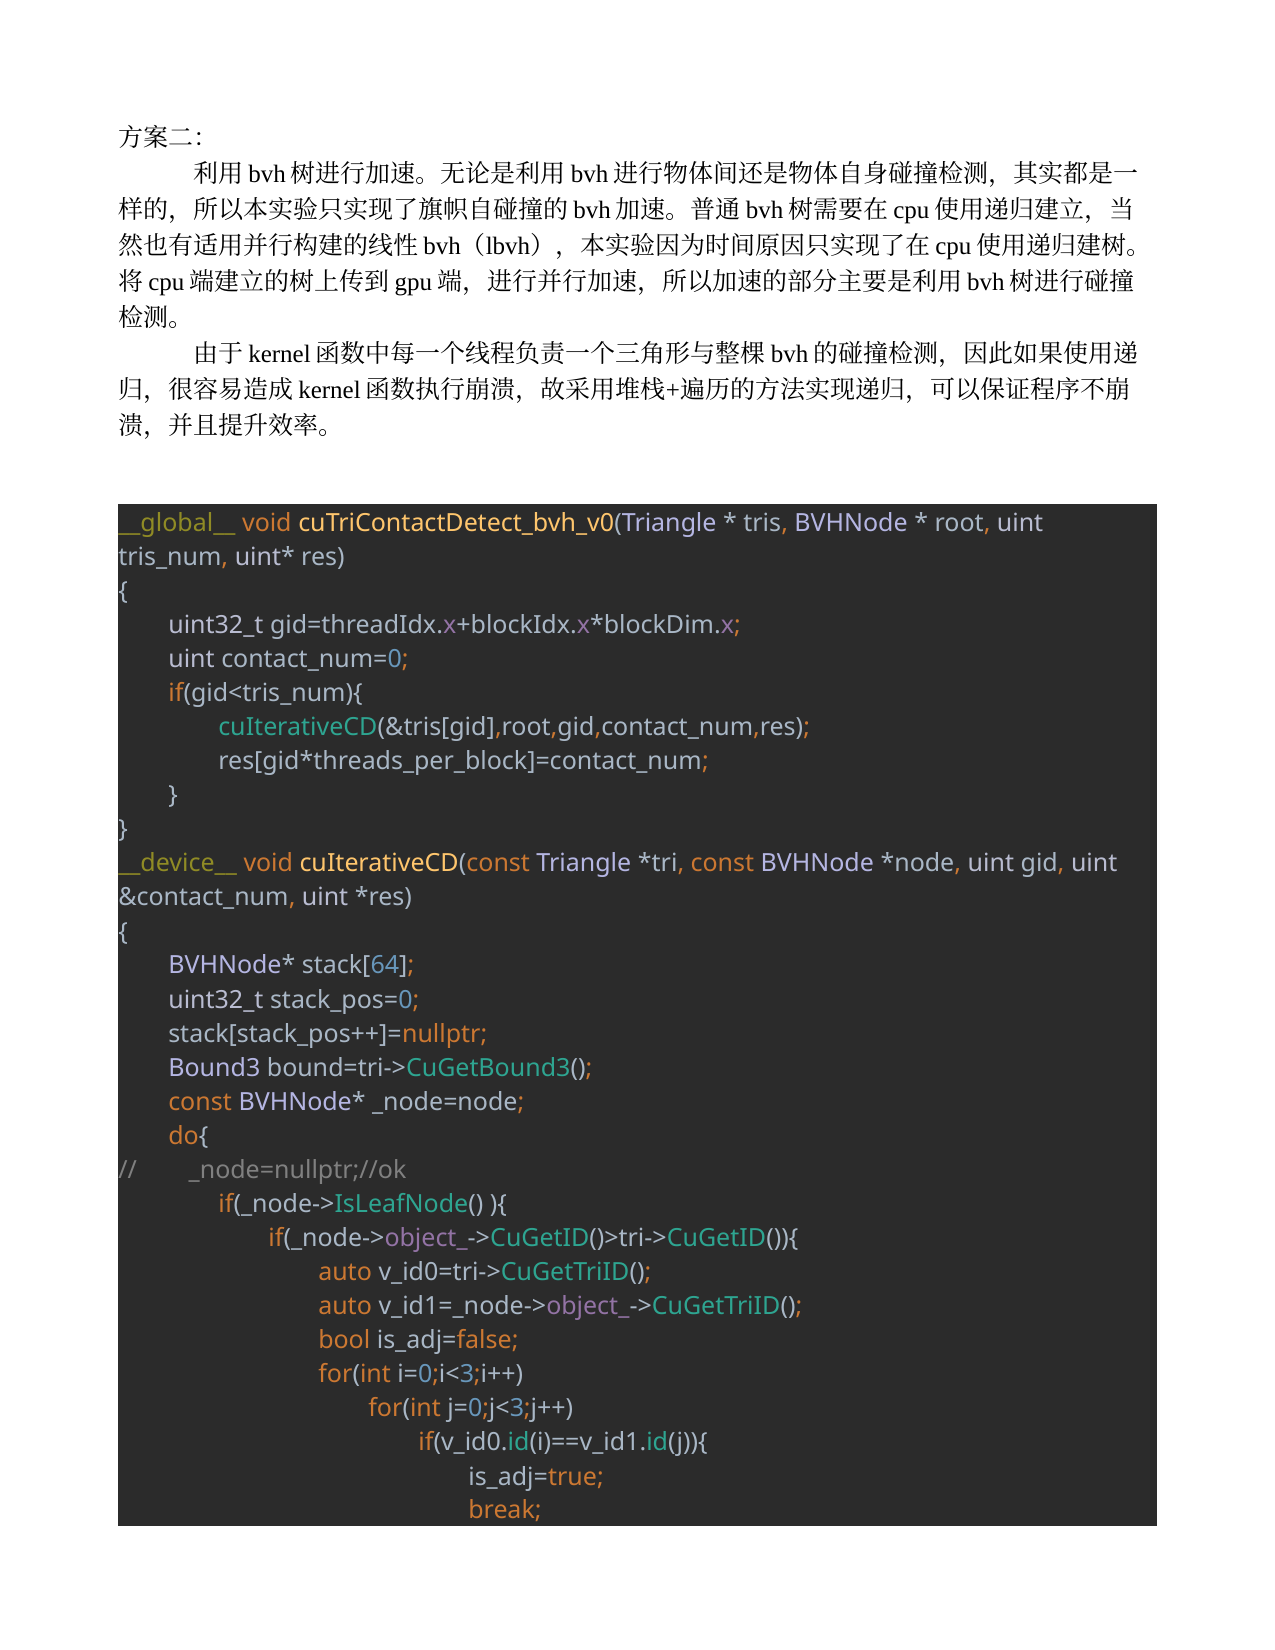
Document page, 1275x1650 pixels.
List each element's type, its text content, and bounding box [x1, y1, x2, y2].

text res[gid*threads_per_block]=contact_num; [118, 743, 1157, 777]
text for(int i=0;i<3;i++) [118, 1356, 1157, 1390]
text do{ [118, 1117, 1157, 1152]
text 方案二： [118, 118, 1157, 154]
text { [118, 572, 1157, 607]
text if(_node->IsLeafNode() ){ [118, 1186, 1157, 1220]
text const BVHNode* _node=node; [118, 1083, 1157, 1117]
text if(_node->object_->CuGetID()>tri->CuGetID()){ [118, 1220, 1157, 1254]
text uint contact_num=0; [118, 641, 1157, 675]
text __device__ void cuIterativeCD(const Triangle *tri, const BVHNode *node, uint gid, uint &contact_num, uint *res) [118, 845, 1157, 913]
text } [118, 811, 1157, 845]
text if(gid<tris_num){ [118, 675, 1157, 709]
text BVHNode* stack[64]; [118, 947, 1157, 981]
text uint32_t gid=threadIdx.x+blockIdx.x*blockDim.x; [118, 607, 1157, 641]
text 利用bvh树进行加速。无论是利用bvh进行物体间还是物体自身碰撞检测，其实都是一样的，所以本实验只实现了旗帜自碰撞的bvh加速。普通bvh树需要在cpu使用递归建立，当然也有适用并行构建的线性bvh（lbvh），本实验因为时间原因只实现了在cpu使用递归建树。将cpu端建立的树上传到gpu端，进行并行加速，所以加速的部分主要是利用bvh树进行碰撞检测。 [118, 154, 1157, 334]
text bool is_adj=false; [118, 1322, 1157, 1356]
text auto v_id1=_node->object_->CuGetTriID(); [118, 1288, 1157, 1322]
text cuIterativeCD(&tris[gid],root,gid,contact_num,res); [118, 709, 1157, 743]
text break; [118, 1492, 1157, 1526]
text __global__ void cuTriContactDetect_bvh_v0(Triangle * tris, BVHNode * root, uint tris_num, uint* res) [118, 504, 1157, 572]
text { [118, 913, 1157, 947]
text auto v_id0=tri->CuGetTriID(); [118, 1254, 1157, 1288]
text is_adj=true; [118, 1458, 1157, 1492]
text if(v_id0.id(i)==v_id1.id(j)){ [118, 1424, 1157, 1458]
text Bound3 bound=tri->CuGetBound3(); [118, 1049, 1157, 1083]
text for(int j=0;j<3;j++) [118, 1390, 1157, 1424]
text } [118, 777, 1157, 811]
text 由于kernel函数中每一个线程负责一个三角形与整棵bvh的碰撞检测，因此如果使用递归，很容易造成kernel函数执行崩溃，故采用堆栈+遍历的方法实现递归，可以保证程序不崩溃，并且提升效率。 [118, 334, 1157, 442]
text // _node=nullptr;//ok [118, 1152, 1157, 1186]
text uint32_t stack_pos=0; [118, 981, 1157, 1015]
text stack[stack_pos++]=nullptr; [118, 1015, 1157, 1049]
